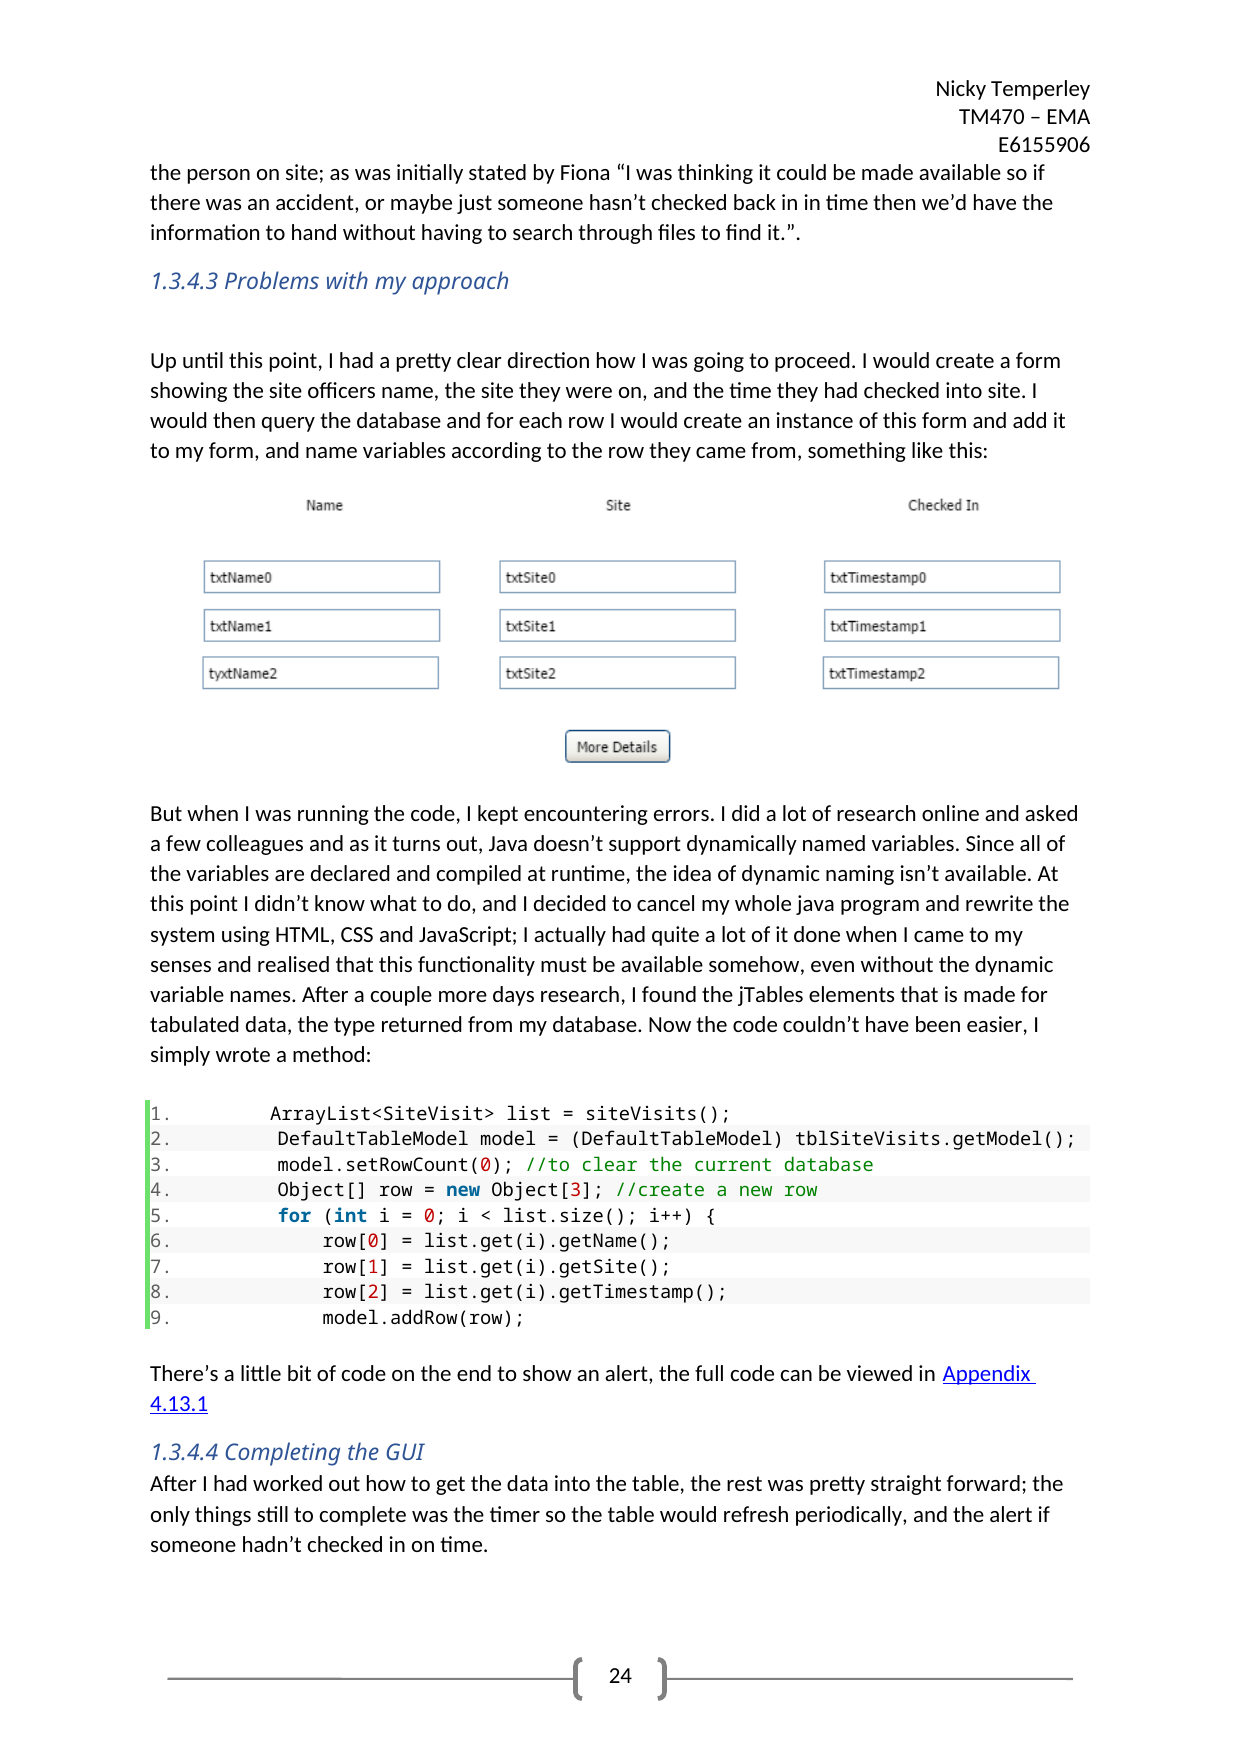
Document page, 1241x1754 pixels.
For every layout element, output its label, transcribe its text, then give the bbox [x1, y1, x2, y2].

list DefaultTableModel model = (DefaultTableModel) tblSiteVisits.getModel(); [150, 1125, 1090, 1151]
text Up until this point, I had a pretty clear direction how I was going to proceed. I would create a form showing the site officers name, the site they were on, and the time they had checked into site. I would then query the database and for each row I would create an instance of this form and add it to my form, and name variables according to the row they came from, something like this: [150, 346, 1090, 464]
text After I had worked out how to get the data into the table, the rest was pretty straight forward; the only things still to complete was the timer so the table would refresh periodically, and the alert if someone hadn’t checked in on time. [150, 1469, 1090, 1558]
list row[0] = list.get(i).getName(); [150, 1227, 1090, 1253]
list Object[] row = new Object[3]; //create a new row [150, 1176, 1090, 1202]
list ArrayList<SiteVisit> list = siteVisits(); [150, 1100, 1090, 1125]
picture [150, 483, 1091, 780]
list model.setRowCount(0); //to clear the current database [150, 1151, 1090, 1176]
text But when I was running the code, I kept encountering errors. I did a lot of research online and asked a few colleagues and as it turns out, Java doesn’t support dynamically named variables. Since all of the variables are declared and compiled at runtime, the idea of dynamic naming isn’t available. At this point I didn’t know what to do, and I decided to cancel my whole java program and rewrite the system using HTML, CSS and JavaScript; I actually had quite a lot of it done when I came to my senses and realised that this functionality must be available somehow, even without the dynamic variable names. After a couple more days research, I found the jTables elements that is made for tabulated data, the type returned from my database. Now the code couldn’t have been easier, I simply wrote a method: [150, 799, 1090, 1068]
list model.addRow(row); [150, 1304, 1090, 1329]
list for (int i = 0; i < list.size(); i++) { [150, 1202, 1090, 1227]
text There’s a little bit of code on the end to show an alert, the full code can be viewed in Appendix 4.13.1 [150, 1359, 1090, 1417]
subtitle 1.3.4.4 Completing the GUI [150, 1436, 1090, 1467]
subtitle 1.3.4.3 Problems with my approach [150, 265, 1090, 296]
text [150, 158, 1090, 246]
list row[2] = list.get(i).getTimestamp(); [150, 1278, 1090, 1304]
list row[1] = list.get(i).getSite(); [150, 1253, 1090, 1278]
